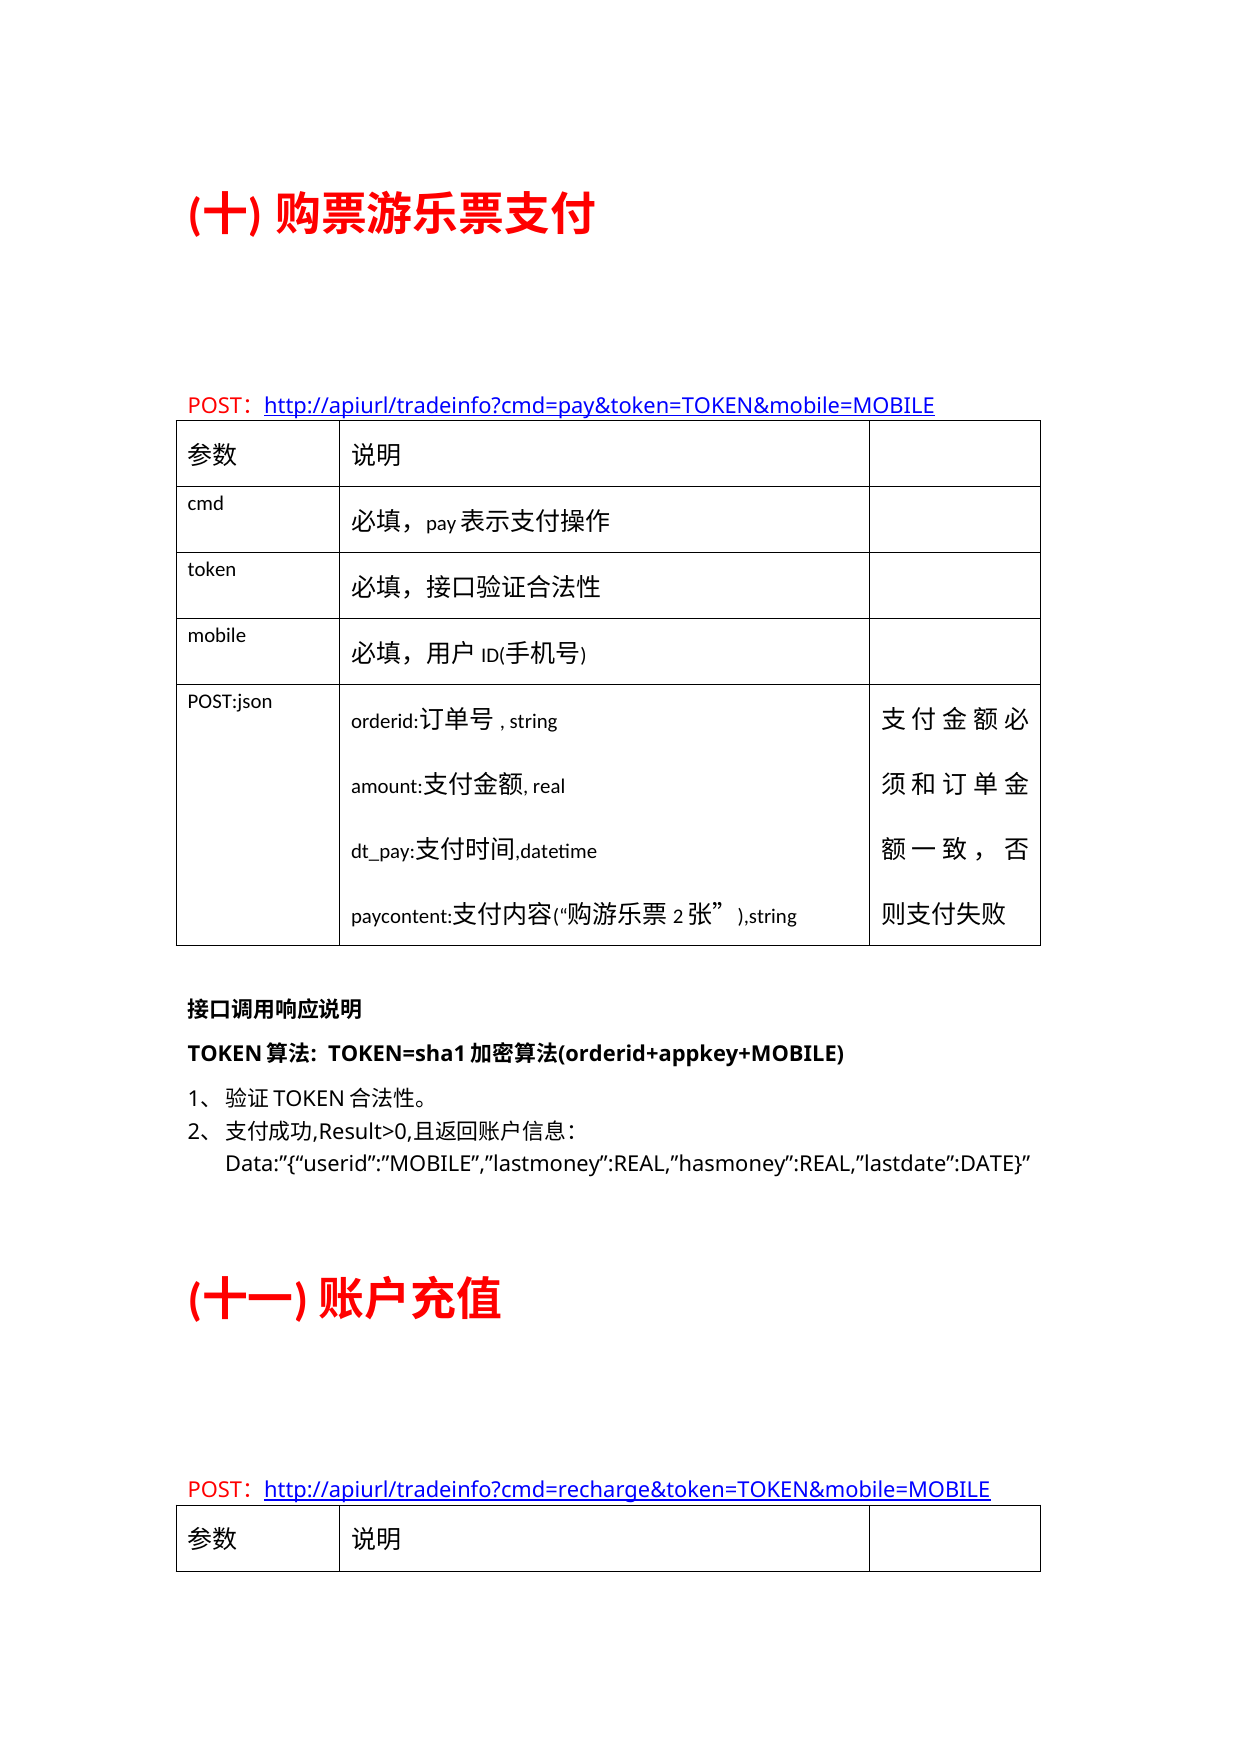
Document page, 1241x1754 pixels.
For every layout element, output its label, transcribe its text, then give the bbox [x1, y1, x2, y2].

table_header 参数 [177, 1506, 339, 1571]
table_cell [870, 553, 1040, 618]
text TOKEN算法: TOKEN=sha1加密算法(orderid+appkey+MOBILE) [187, 1036, 1053, 1069]
table_cell POST:json [177, 685, 339, 945]
table_cell [870, 487, 1040, 552]
table_cell token [177, 553, 339, 618]
subtitle 账户充值 [187, 1247, 1053, 1344]
text POST：http://apiurl/tradeinfo?cmd=pay&token=TOKEN&mobile=MOBILE [187, 387, 1053, 420]
table_header 说明 [340, 421, 869, 486]
list 支付成功,Result>0,且返回账户信息： [187, 1114, 1053, 1146]
text 接口调用响应说明 [187, 991, 1053, 1024]
table_cell cmd [177, 487, 339, 552]
list 验证TOKEN合法性。 [187, 1081, 1053, 1114]
table_header [870, 421, 1040, 486]
table_header 说明 [340, 1506, 869, 1571]
table_cell 必填，pay表示支付操作 [340, 487, 869, 552]
subtitle 购票游乐票支付 [187, 162, 1053, 259]
text POST：http://apiurl/tradeinfo?cmd=recharge&token=TOKEN&mobile=MOBILE [187, 1472, 1053, 1504]
table_cell 支付金额必须和订单金额一致，否则支付失败 [870, 685, 1040, 945]
table_cell [870, 619, 1040, 684]
table_cell mobile [177, 619, 339, 684]
table_header 参数 [177, 421, 339, 486]
text Data:”{“userid”:”MOBILE”,”lastmoney”:REAL,”hasmoney”:REAL,”lastdate”:DATE}” [225, 1146, 1053, 1179]
table_header [870, 1506, 1040, 1571]
table_cell orderid:订单号 , string amount:支付金额, real dt_pay:支付时间,datetime paycontent:支付内容(“购游乐票2张”),string [340, 685, 869, 945]
table_cell 必填，接口验证合法性 [340, 553, 869, 618]
table_cell 必填，用户ID(手机号) [340, 619, 869, 684]
